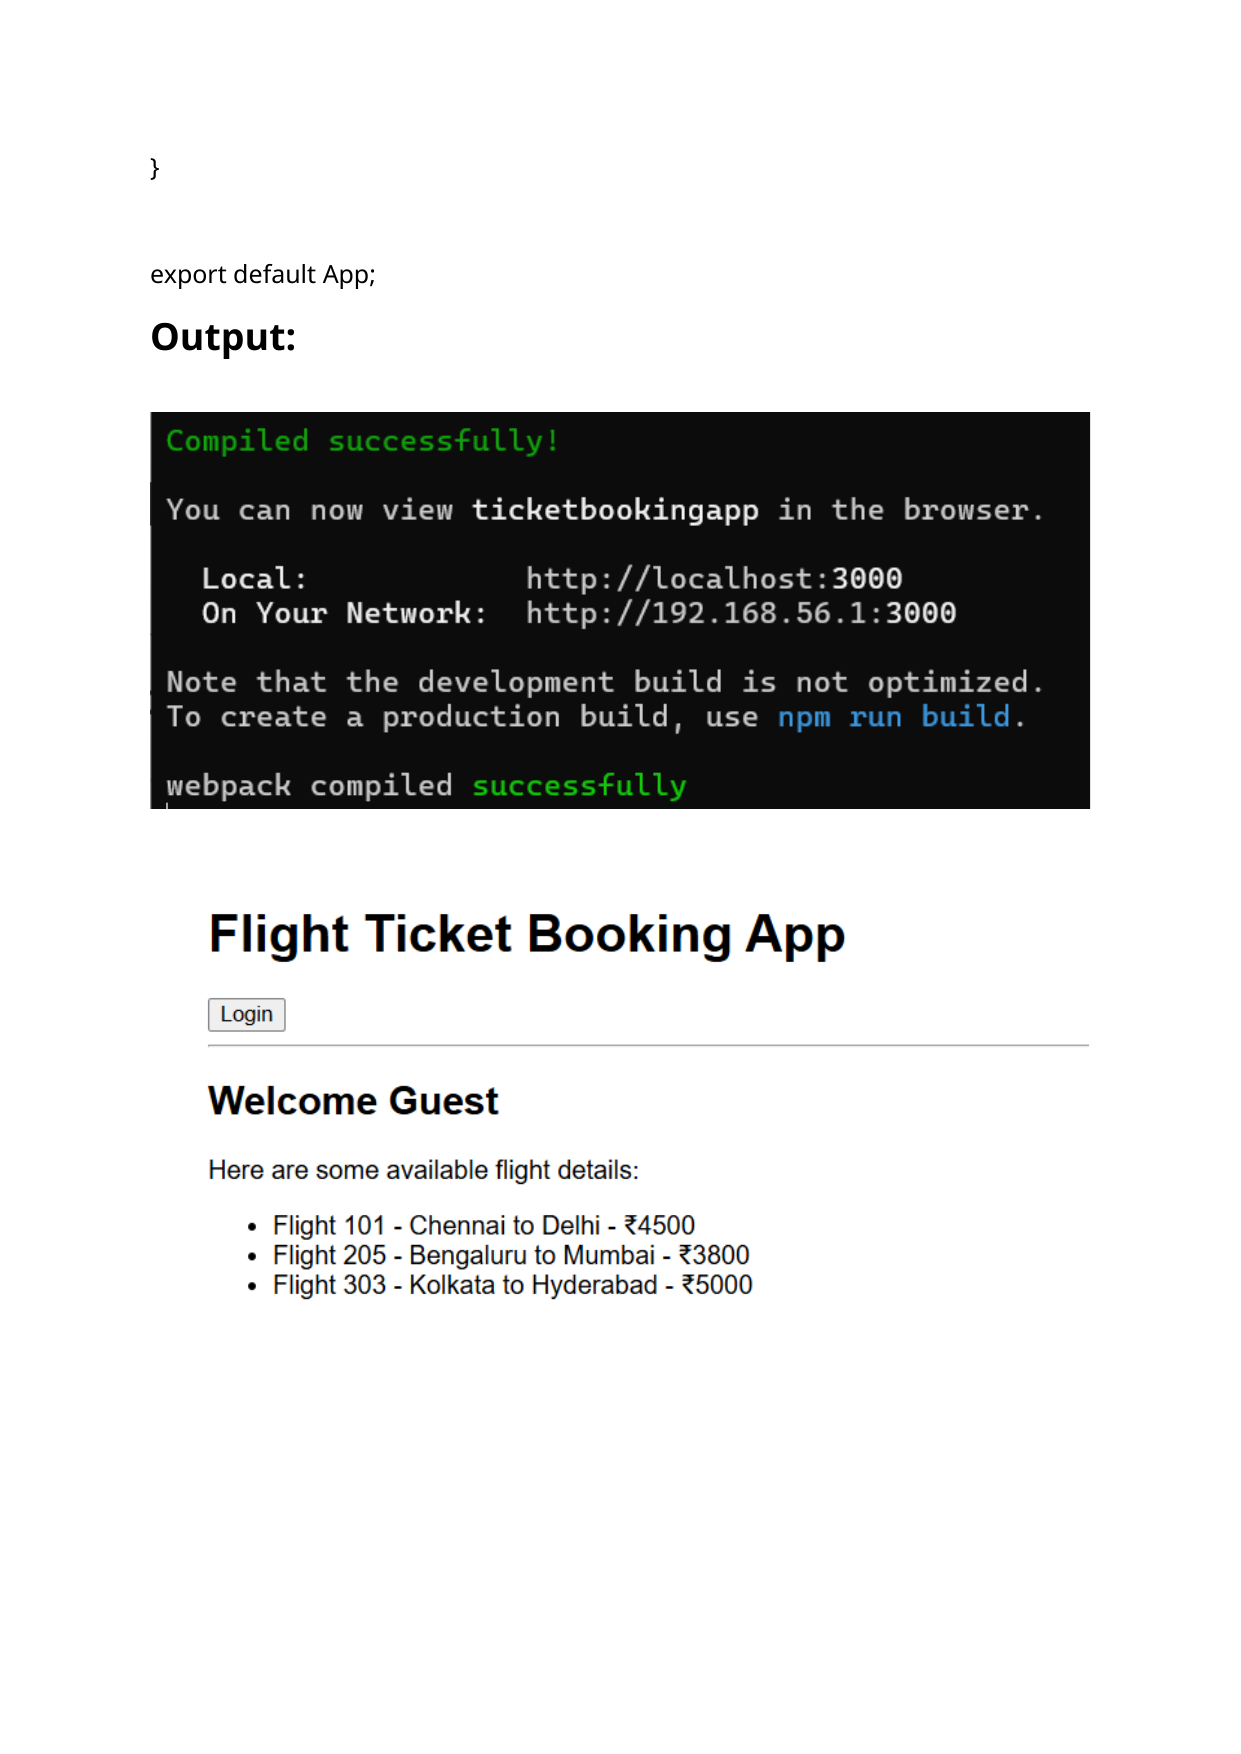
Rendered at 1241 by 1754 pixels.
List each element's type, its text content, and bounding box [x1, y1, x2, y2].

text } [150, 150, 1090, 184]
text Output: [150, 310, 1090, 361]
picture [150, 412, 1091, 809]
text export default App; [150, 257, 1090, 291]
picture [150, 860, 1089, 1307]
